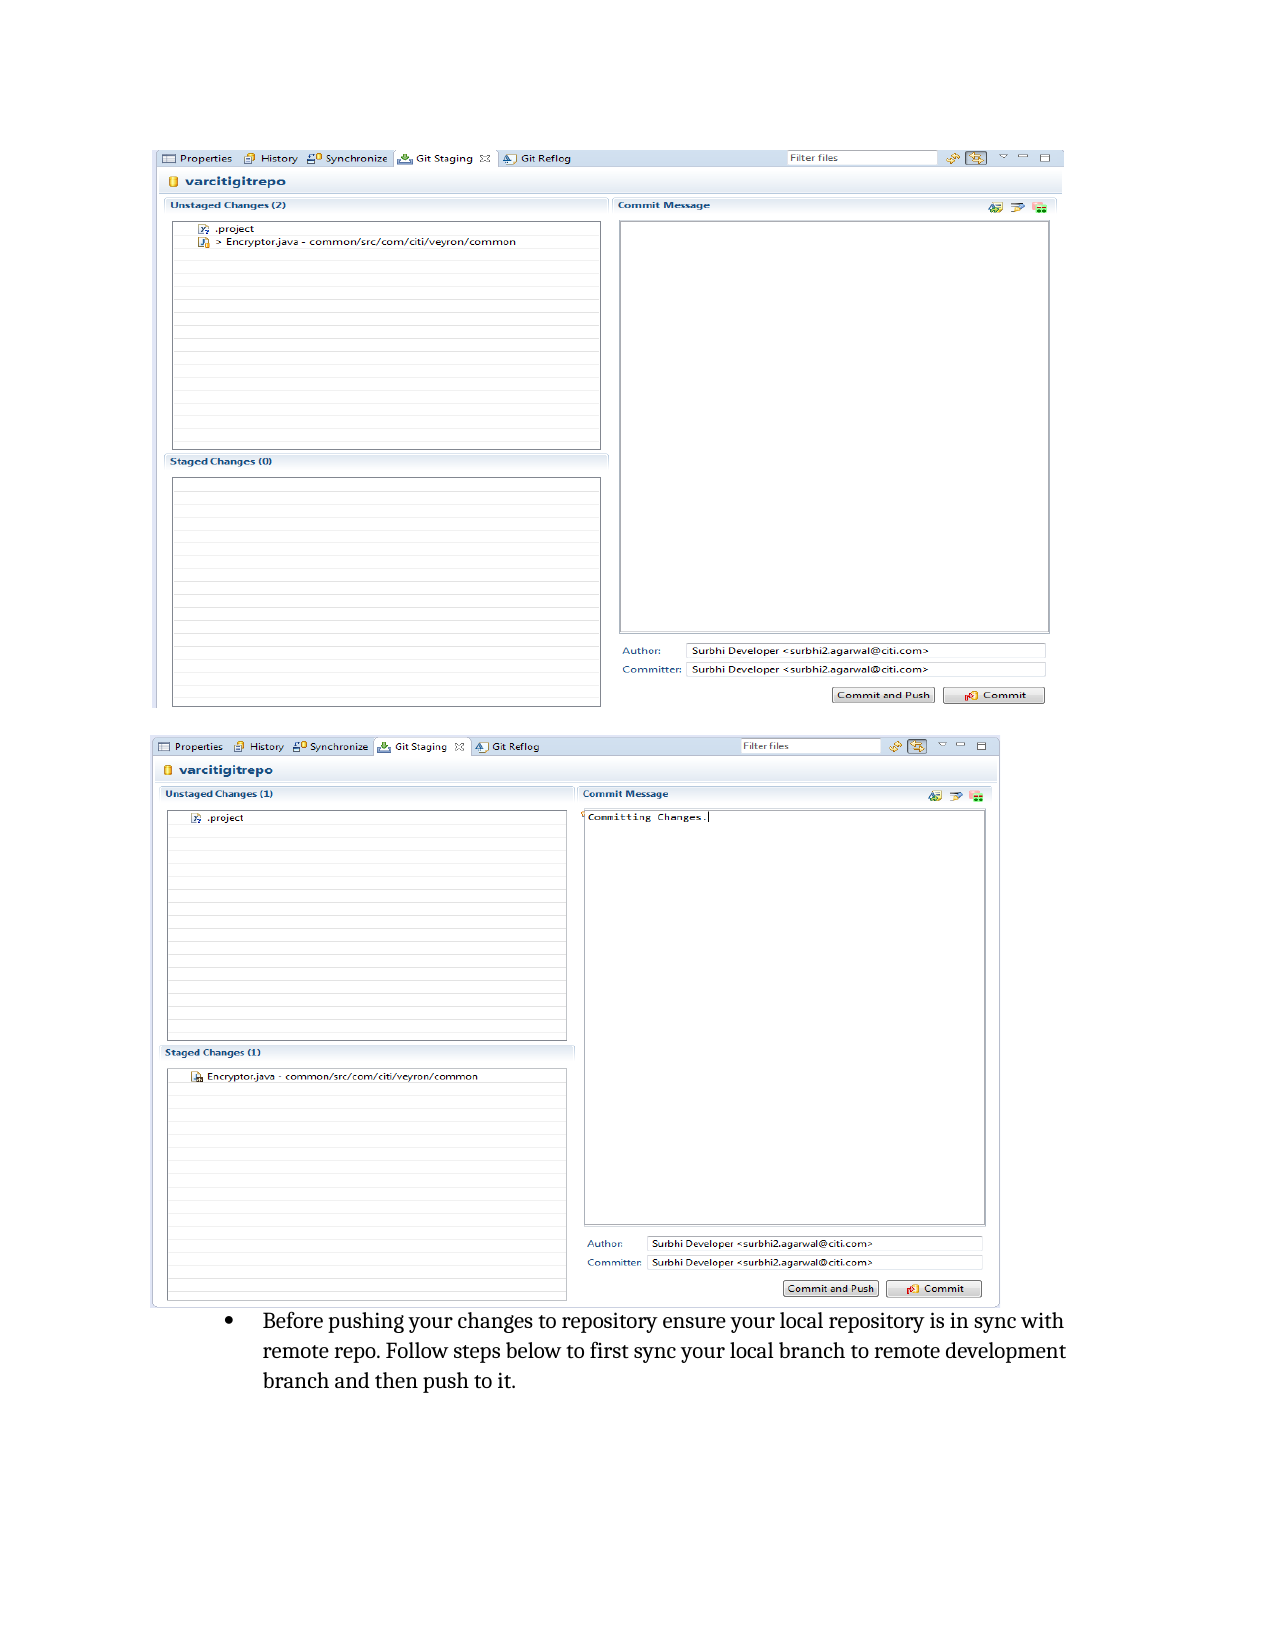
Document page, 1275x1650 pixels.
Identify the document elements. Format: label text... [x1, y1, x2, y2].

list Before pushing your changes to repository ensure your local repository is in sync with remote repo. Follow steps below to first sync your local branch to remote development branch and then push to it. [225, 1308, 1125, 1394]
picture [150, 150, 1064, 708]
picture [150, 735, 1001, 1308]
